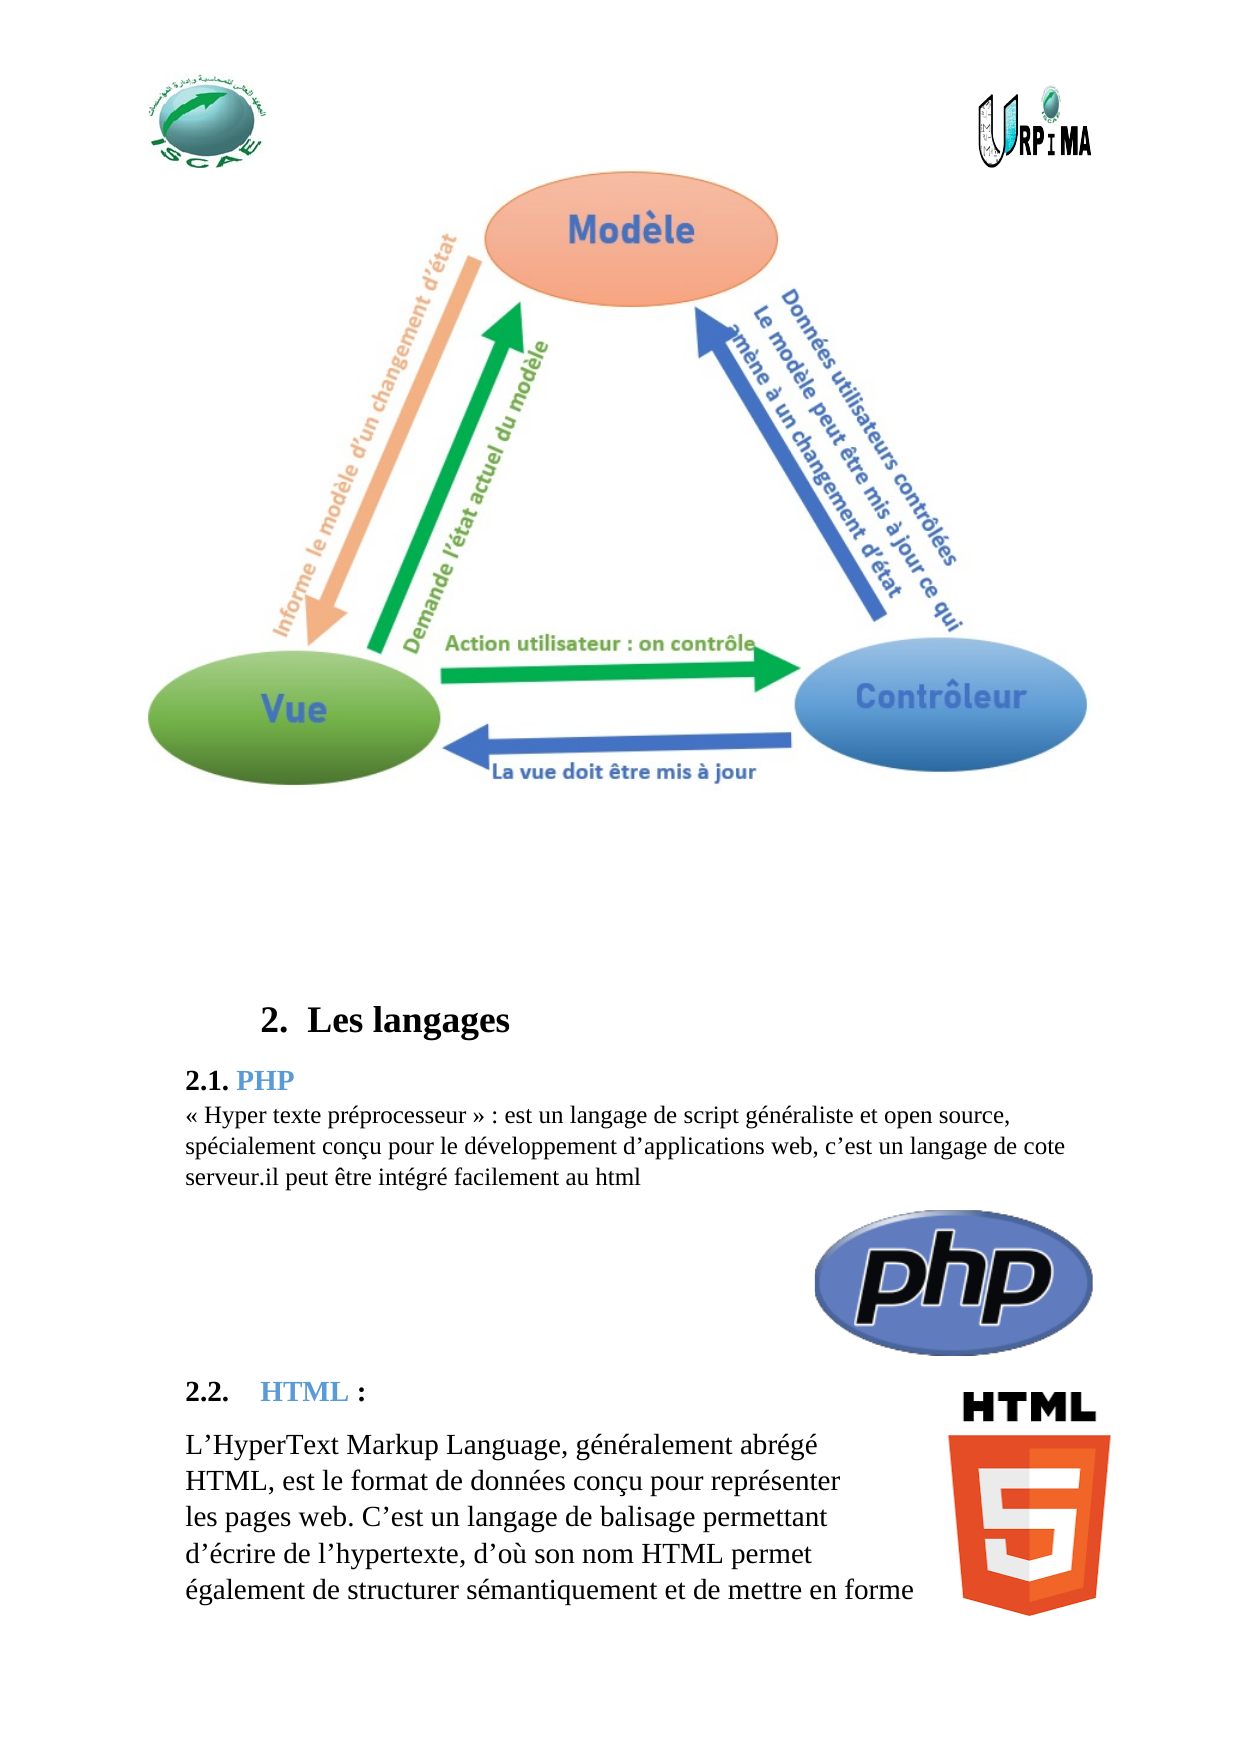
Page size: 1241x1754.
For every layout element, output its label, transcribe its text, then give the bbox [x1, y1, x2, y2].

picture [915, 1392, 1144, 1616]
picture [147, 73, 1093, 791]
picture [814, 1209, 1093, 1356]
subtitle Les langages [260, 997, 1093, 1040]
list 2.1. PHP [185, 1063, 1093, 1097]
list « Hyper texte préprocesseur » : est un langage de script généraliste et open source, spécialement conçu pour le développement d’applications web, c’est un langage de cote serveur.il peut être intégré facilement au html [185, 1100, 1093, 1191]
list HTML : [185, 1374, 1093, 1408]
